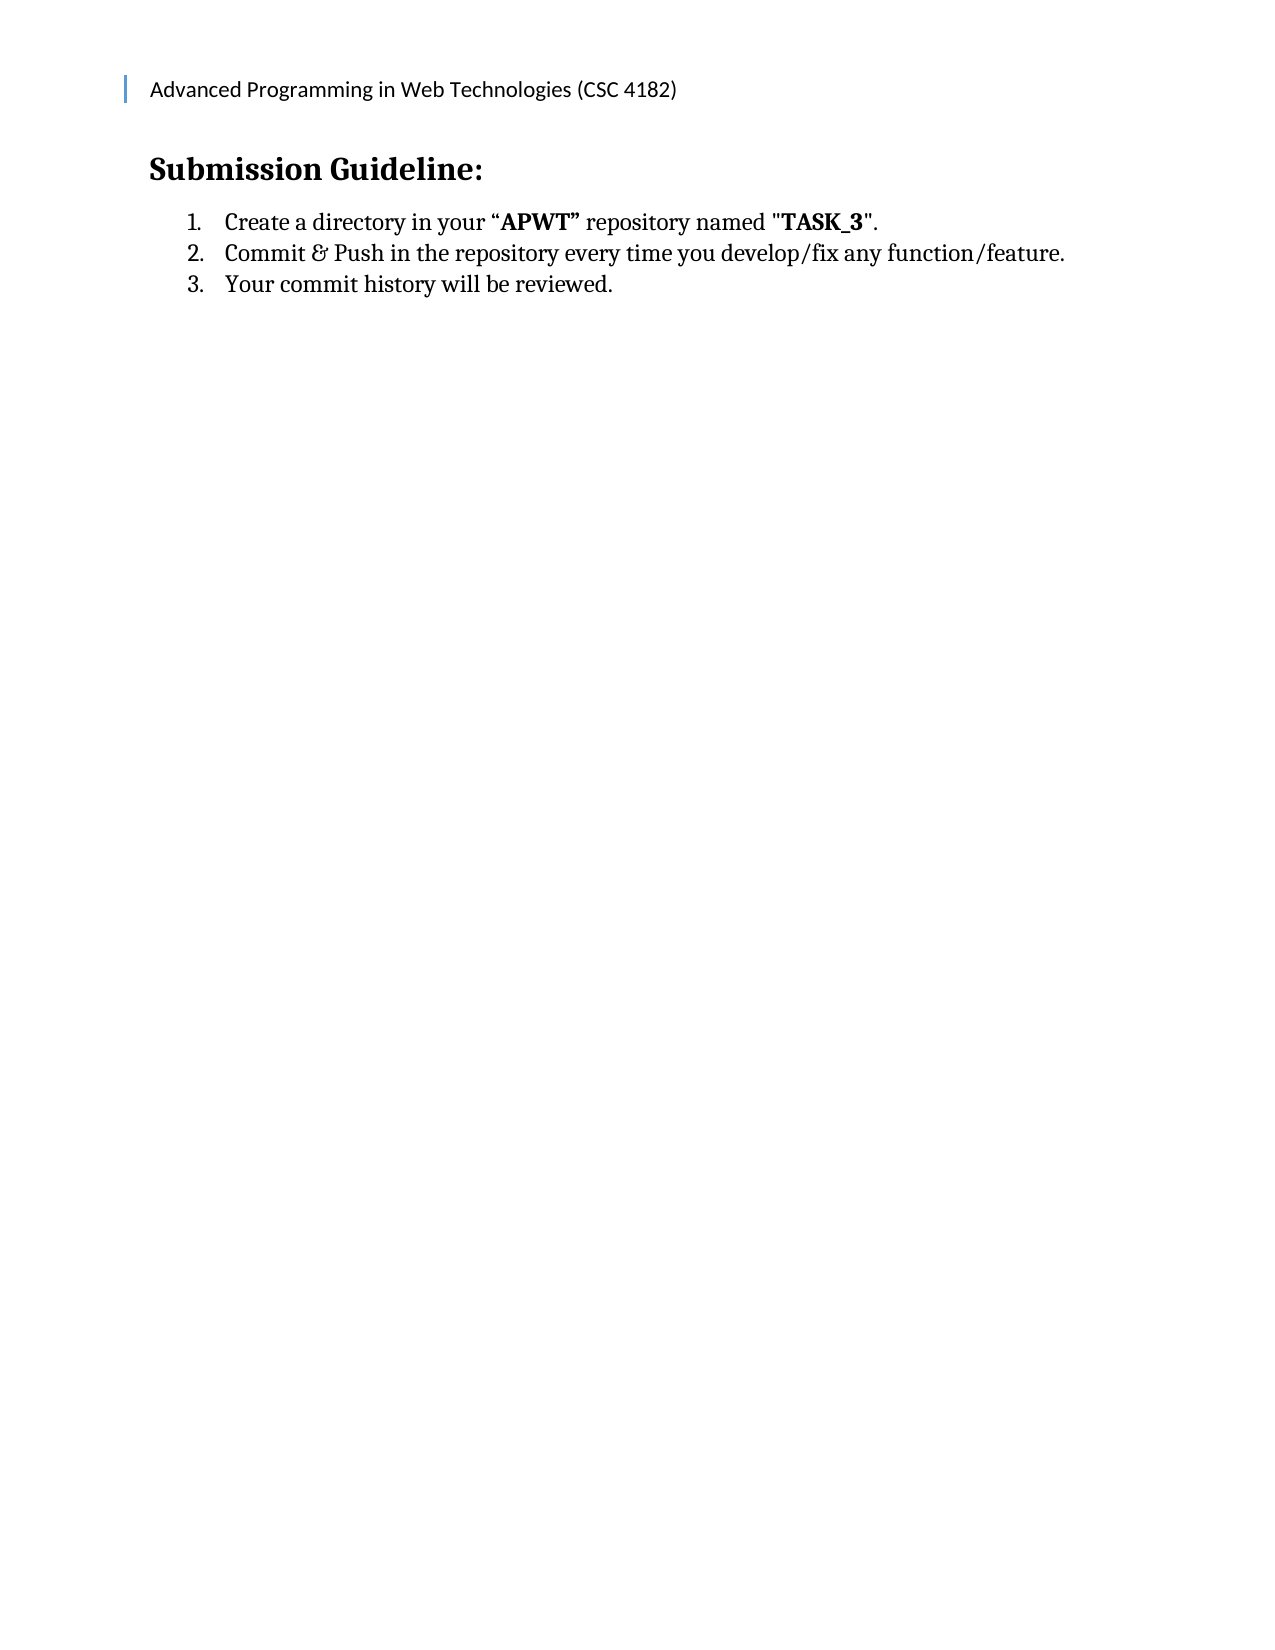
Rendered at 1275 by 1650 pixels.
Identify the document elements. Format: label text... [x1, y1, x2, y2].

list Commit & Push in the repository every time you develop/fix any function/feature. [187, 239, 1125, 268]
list Your commit history will be reviewed. [187, 270, 1125, 299]
list Create a directory in your “APWT” repository named "TASK_3". [187, 208, 1125, 237]
text Submission Guideline: [150, 150, 1125, 188]
